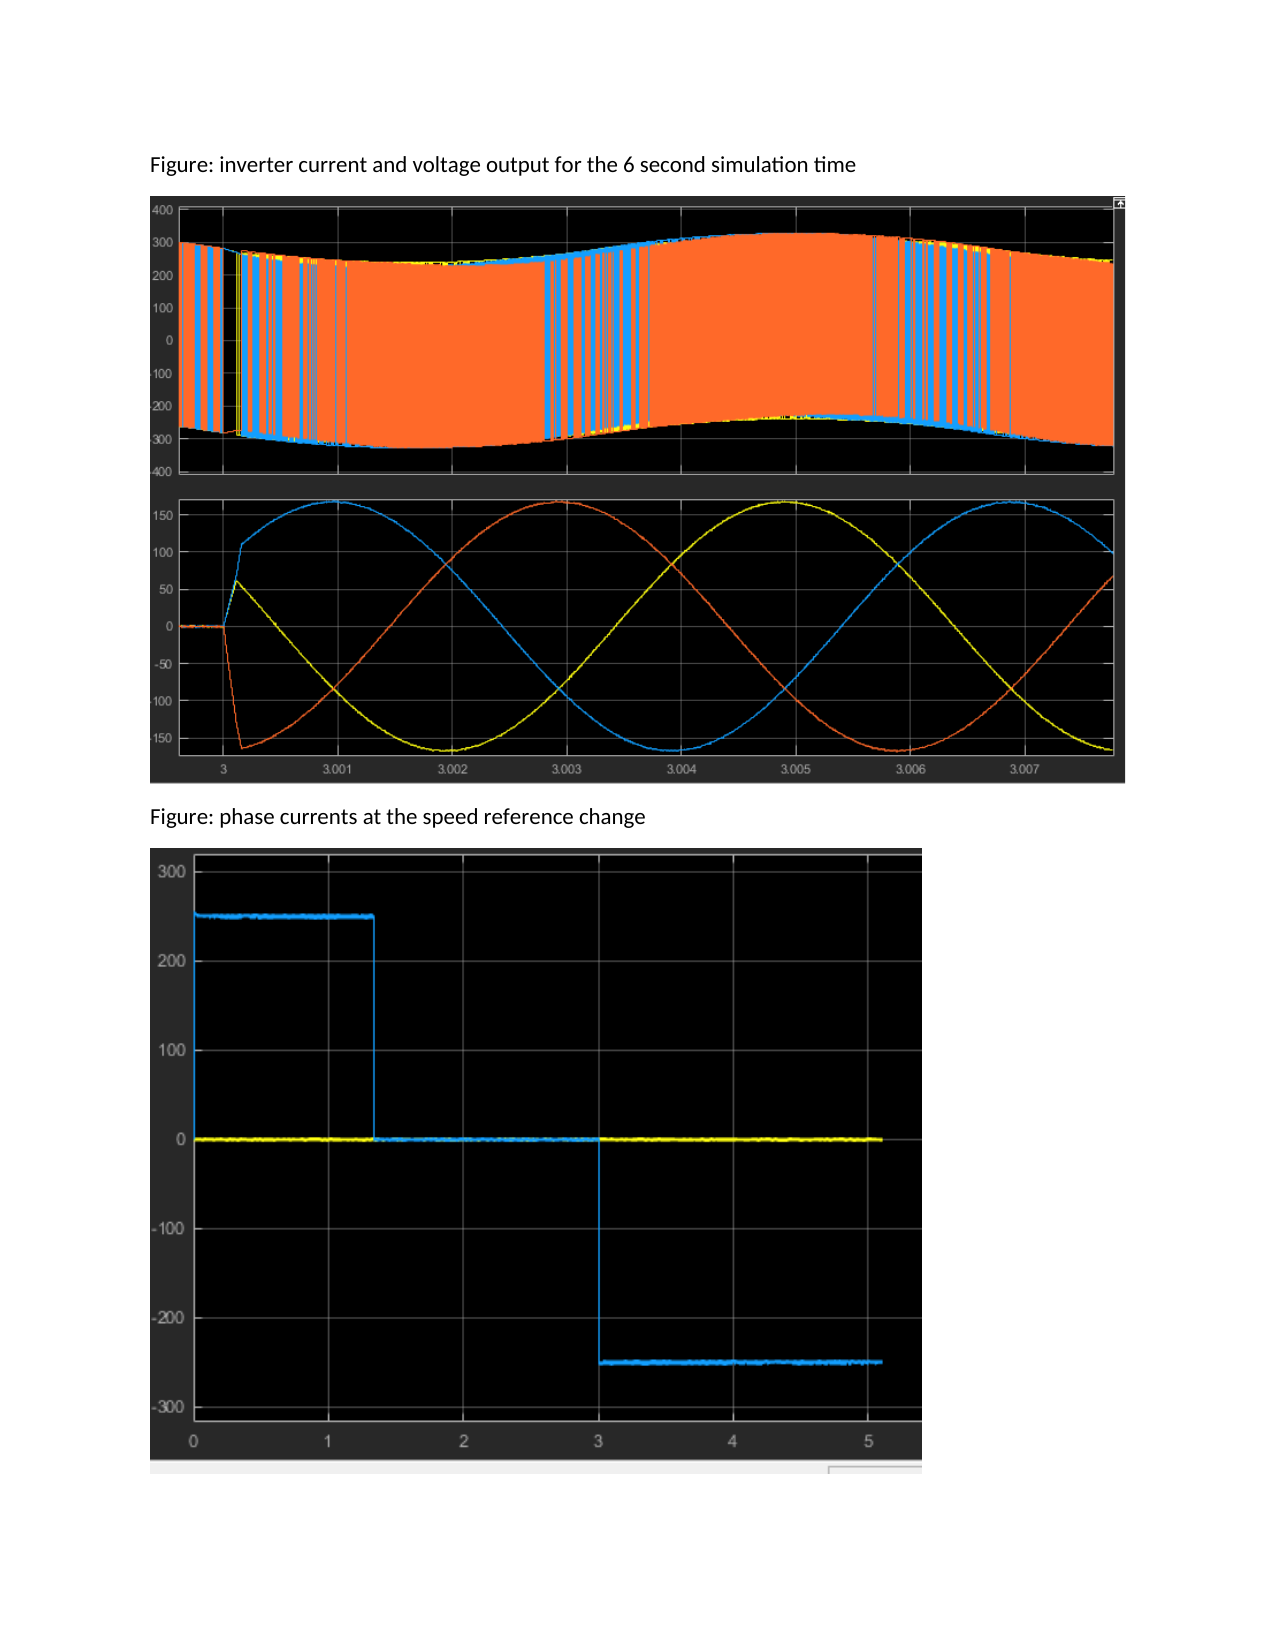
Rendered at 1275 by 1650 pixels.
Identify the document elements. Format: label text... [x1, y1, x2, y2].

picture [150, 196, 1125, 784]
text Figure: inverter current and voltage output for the 6 second simulation time [150, 150, 1125, 178]
picture [150, 848, 922, 1474]
text Figure: phase currents at the speed reference change [150, 802, 1125, 830]
